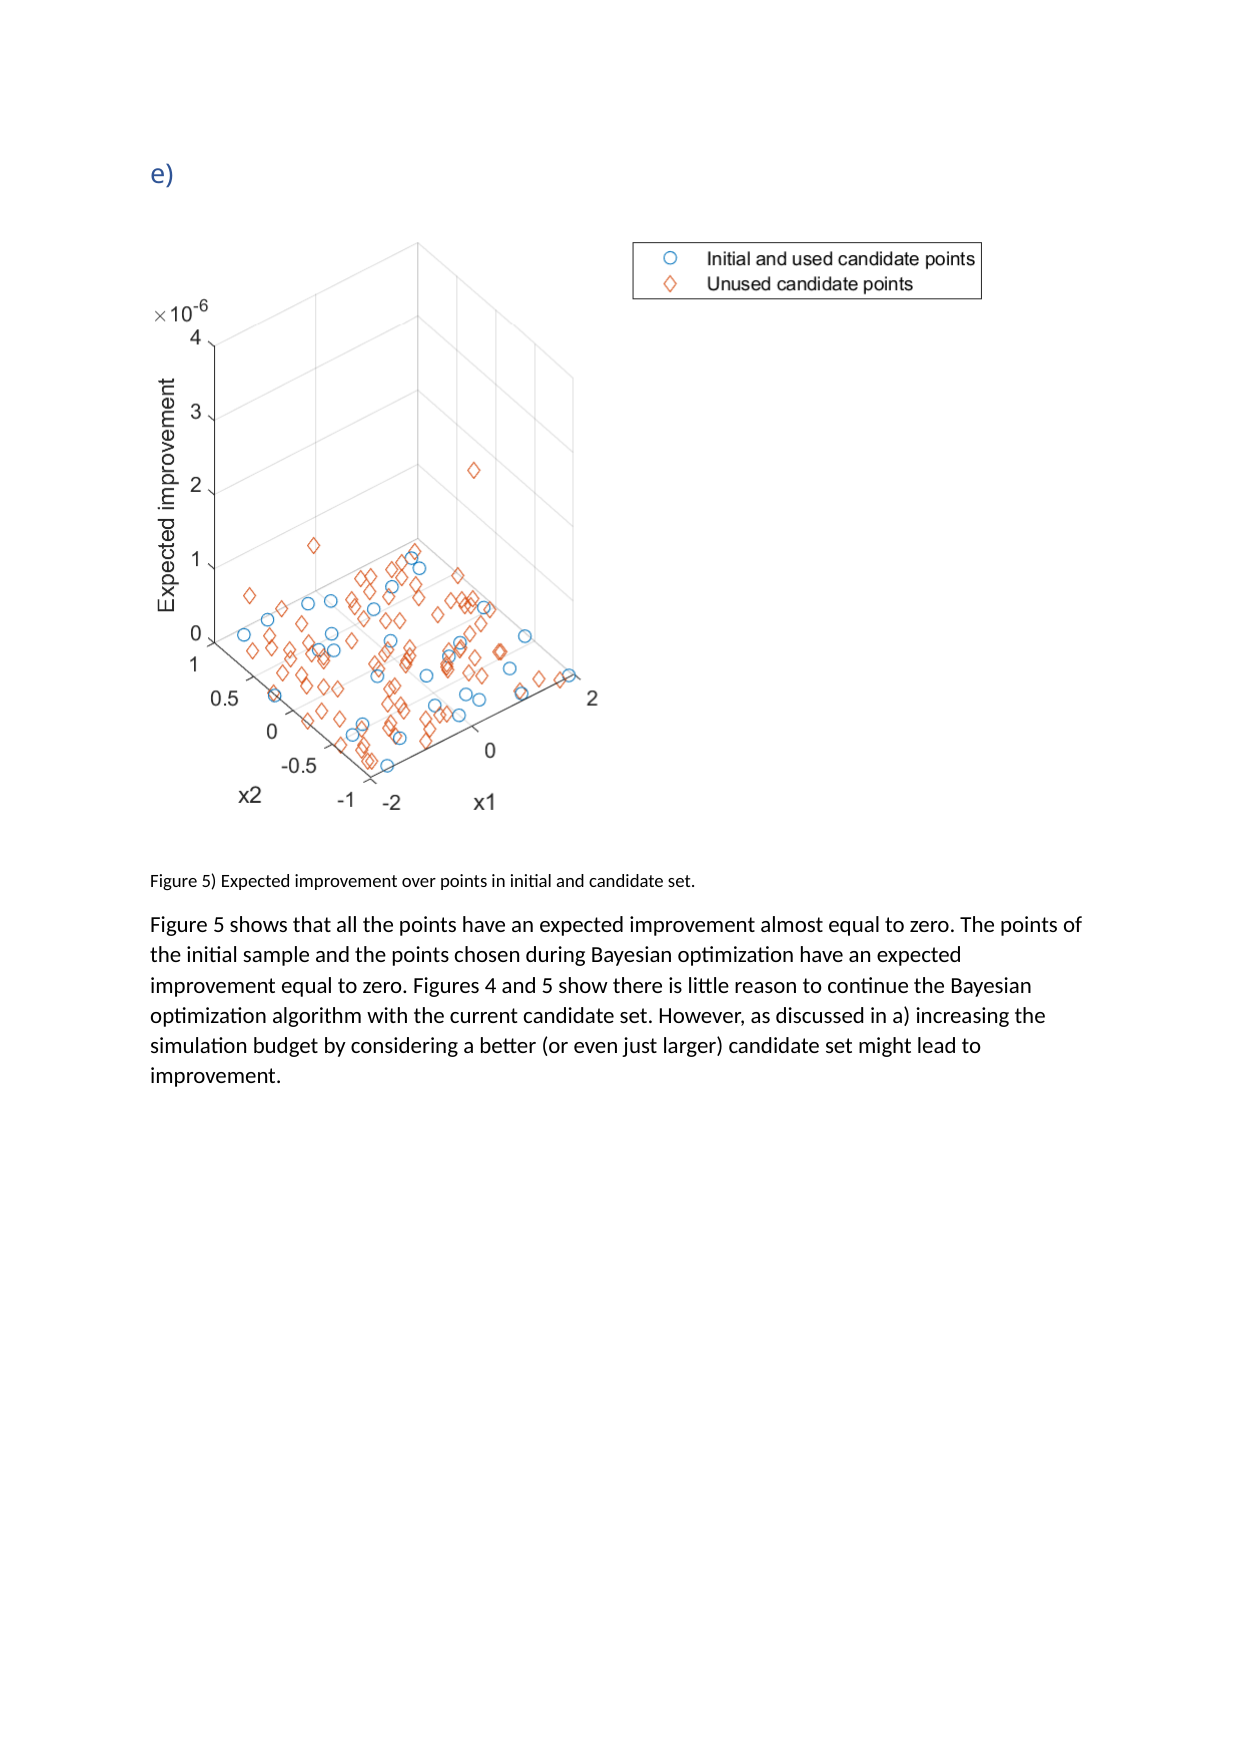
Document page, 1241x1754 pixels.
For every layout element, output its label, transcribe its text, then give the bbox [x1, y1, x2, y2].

text Figure 5 shows that all the points have an expected improvement almost equal to zero. The points of the initial sample and the points chosen during Bayesian optimization have an expected improvement equal to zero. Figures 4 and 5 show there is little reason to continue the Bayesian optimization algorithm with the current candidate set. However, as discussed in a) increasing the simulation budget by considering a better (or even just larger) candidate set might lead to improvement. [150, 910, 1090, 1089]
subtitle e) [150, 154, 1090, 191]
picture [150, 193, 1025, 851]
text Figure 5) Expected improvement over points in initial and candidate set. [150, 869, 1090, 892]
